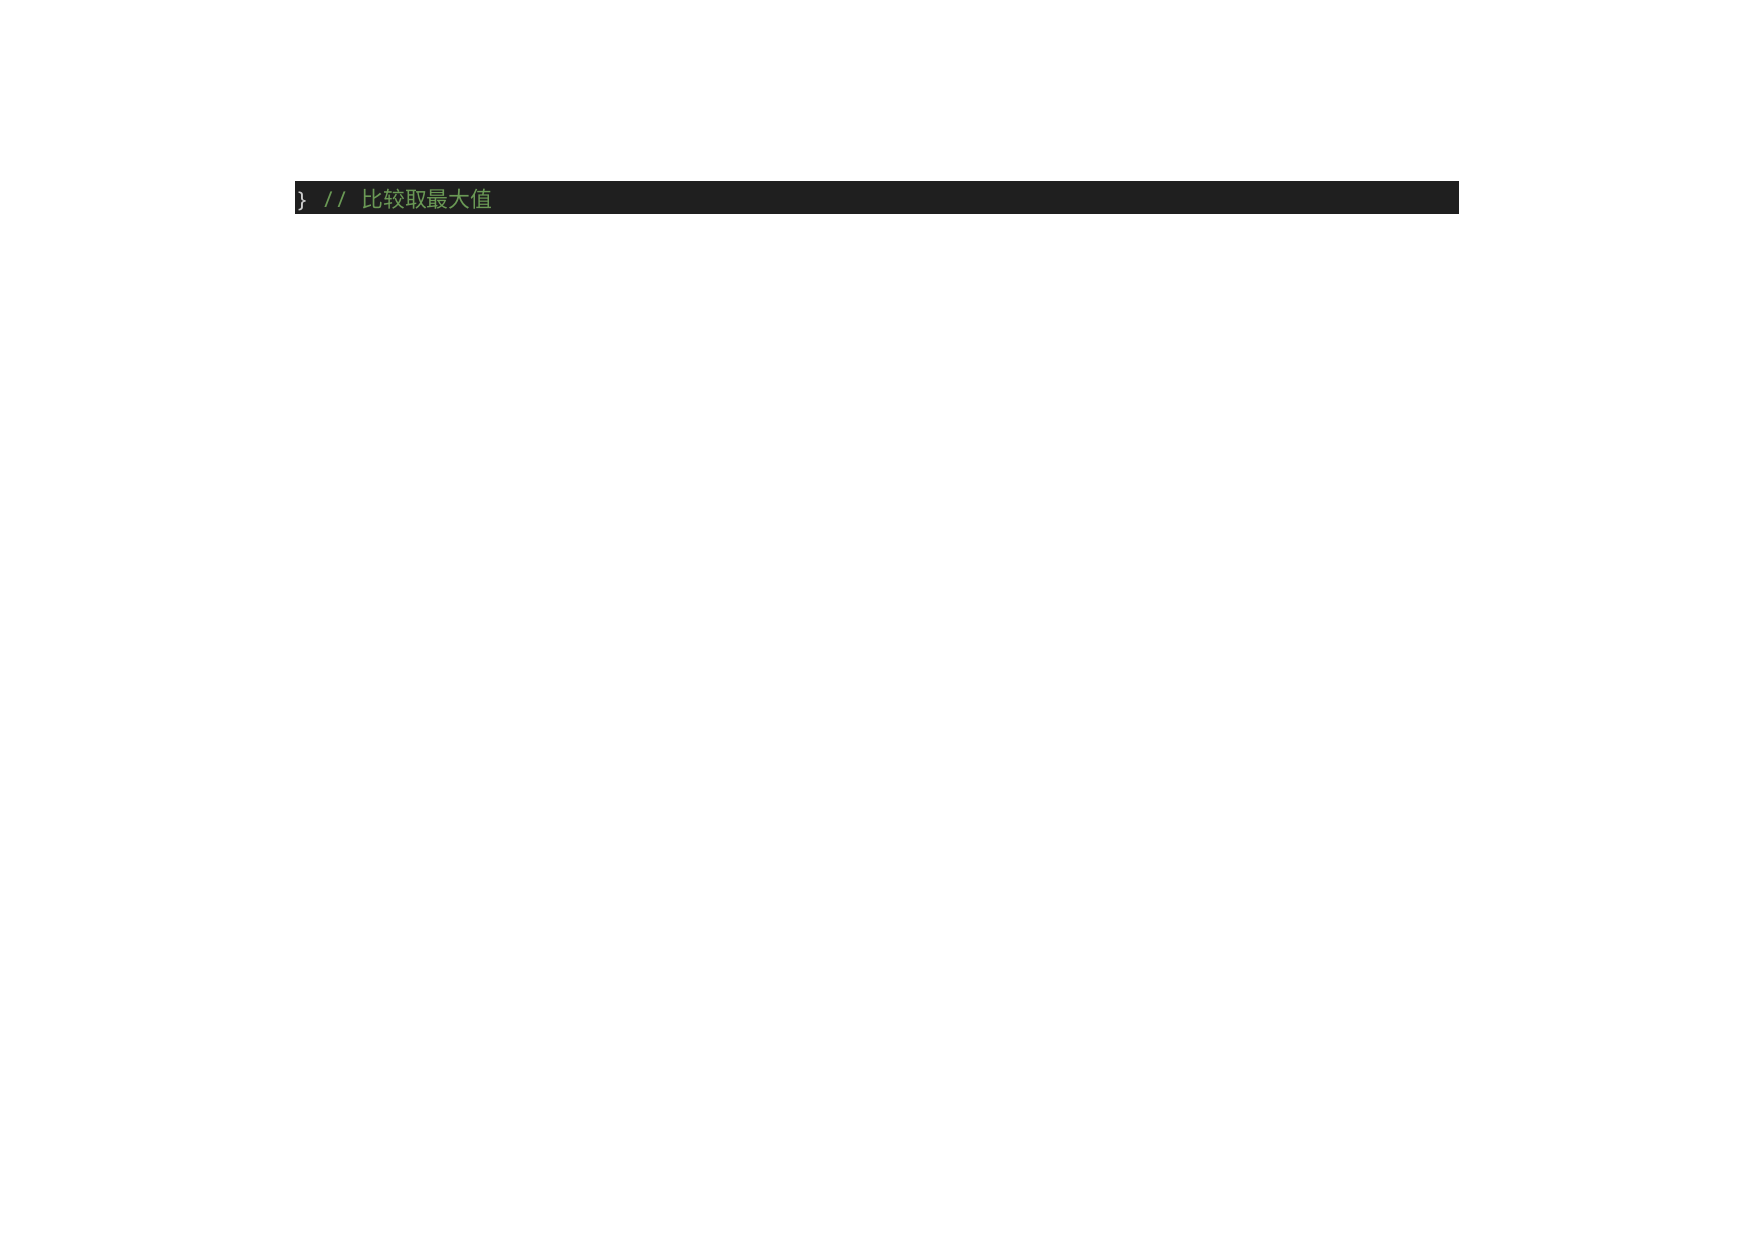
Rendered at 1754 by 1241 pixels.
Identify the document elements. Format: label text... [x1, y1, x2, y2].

text } // 比较取最大值 [295, 181, 1459, 214]
